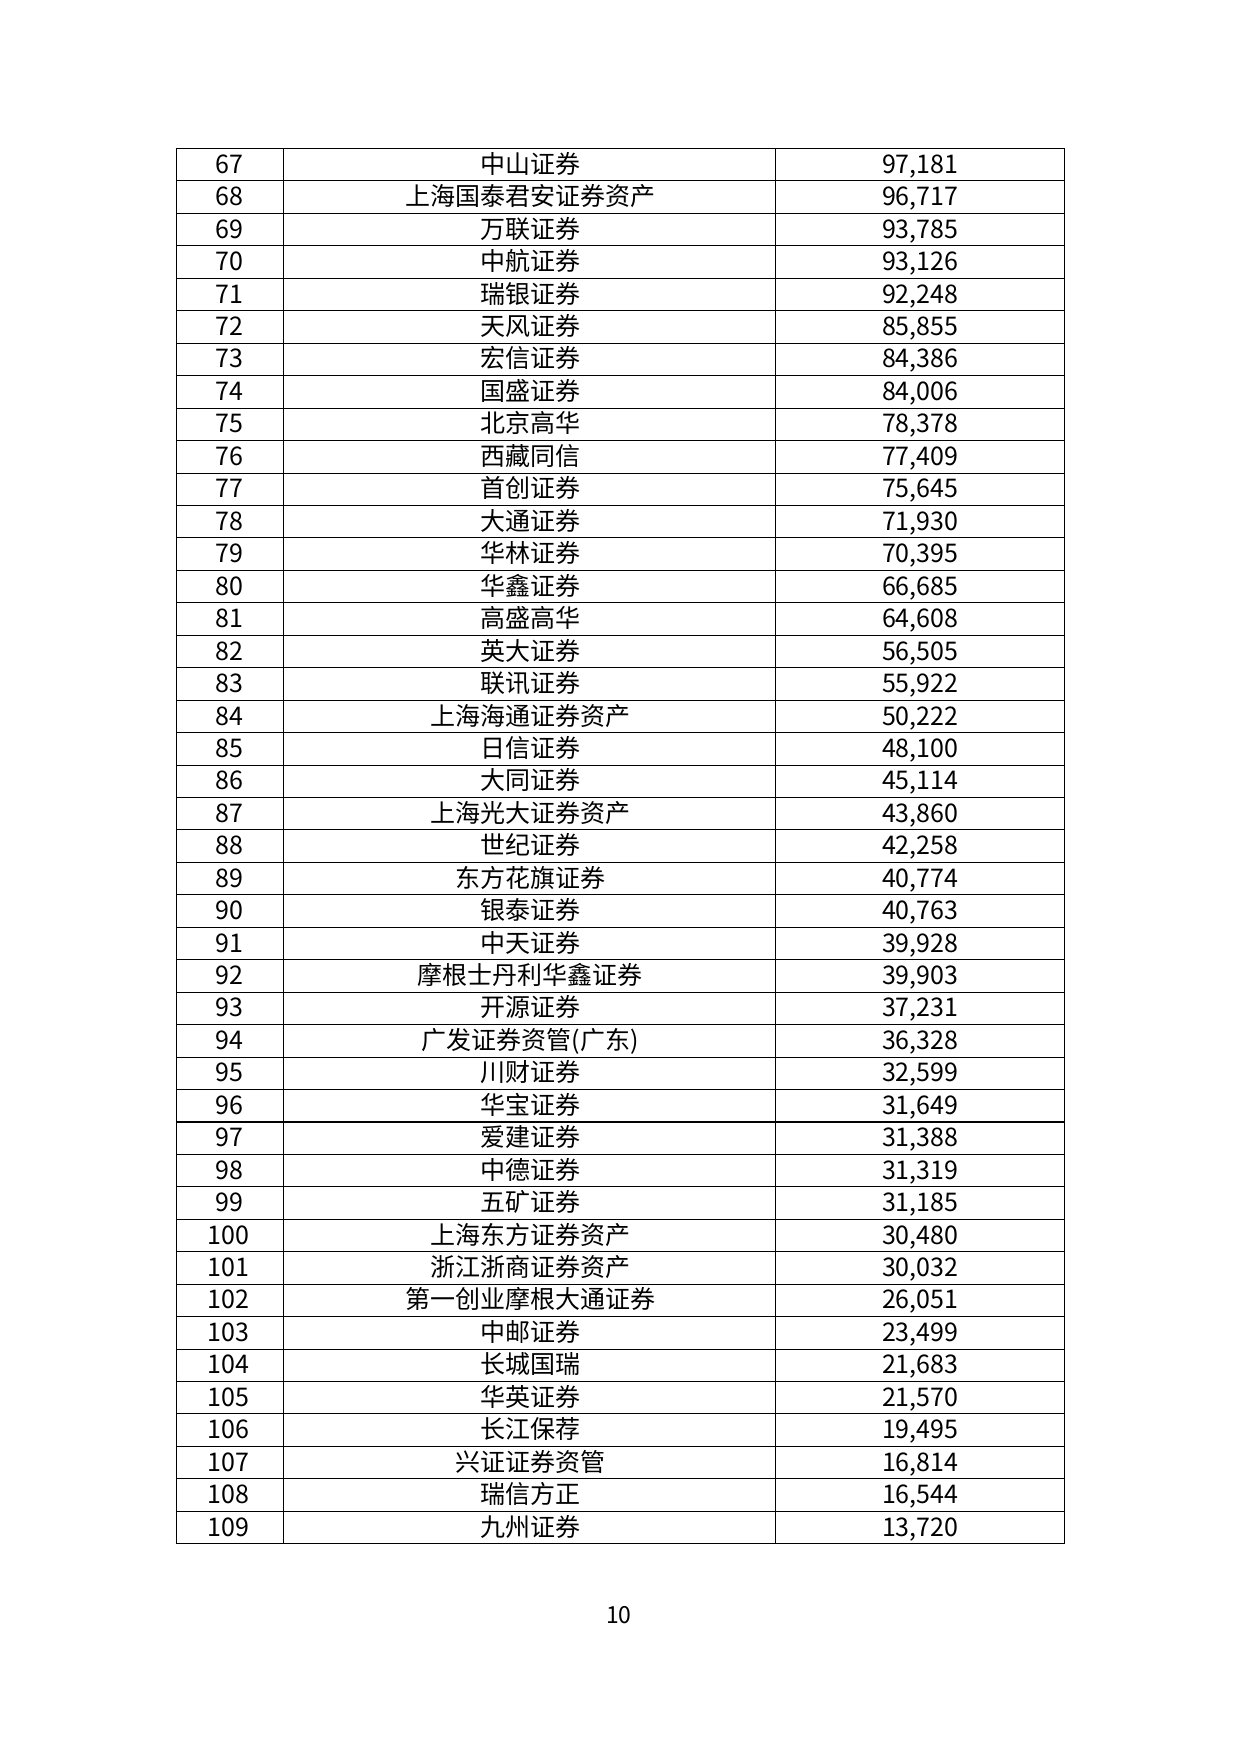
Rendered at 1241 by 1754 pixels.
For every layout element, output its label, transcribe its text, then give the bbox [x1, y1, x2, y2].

table_cell 84 [177, 701, 283, 732]
table_header 中山证券 [284, 149, 775, 180]
table_cell 万联证券 [284, 214, 775, 245]
table_cell 77,409 [776, 441, 1064, 472]
table_cell 第一创业摩根大通证券 [284, 1285, 775, 1316]
table_cell 瑞信方正 [284, 1479, 775, 1511]
table_cell 70,395 [776, 538, 1064, 570]
table_cell 73 [177, 344, 283, 375]
table_header 97,181 [776, 149, 1064, 180]
table_cell 华宝证券 [284, 1090, 775, 1121]
table_cell 中德证券 [284, 1155, 775, 1186]
table_cell 76 [177, 441, 283, 472]
table_cell 109 [177, 1512, 283, 1543]
table_cell 66,685 [776, 571, 1064, 602]
table_cell 108 [177, 1479, 283, 1511]
table_cell 71 [177, 279, 283, 310]
table_cell 21,570 [776, 1382, 1064, 1413]
table_cell 68 [177, 181, 283, 213]
table_cell 95 [177, 1058, 283, 1089]
table_cell 96 [177, 1090, 283, 1121]
table_cell 39,903 [776, 960, 1064, 992]
table_cell 银泰证券 [284, 895, 775, 927]
table_cell 99 [177, 1187, 283, 1218]
table_cell 81 [177, 603, 283, 634]
table_cell 50,222 [776, 701, 1064, 732]
table_cell 80 [177, 571, 283, 602]
table_cell 华林证券 [284, 538, 775, 570]
table_cell 浙江浙商证券资产 [284, 1252, 775, 1283]
table_cell 107 [177, 1447, 283, 1478]
table_cell 37,231 [776, 993, 1064, 1024]
table_cell 兴证证券资管 [284, 1447, 775, 1478]
table_cell 国盛证券 [284, 376, 775, 407]
table_cell 88 [177, 830, 283, 862]
table_cell 26,051 [776, 1285, 1064, 1316]
table_cell 64,608 [776, 603, 1064, 634]
table_cell 77 [177, 474, 283, 505]
table_cell 72 [177, 311, 283, 343]
table_cell 92,248 [776, 279, 1064, 310]
table_cell 首创证券 [284, 474, 775, 505]
table_cell 联讯证券 [284, 668, 775, 700]
table_cell 101 [177, 1252, 283, 1283]
table_cell 23,499 [776, 1317, 1064, 1348]
table_cell 74 [177, 376, 283, 407]
table_cell 19,495 [776, 1414, 1064, 1446]
table_cell 103 [177, 1317, 283, 1348]
table_cell 日信证券 [284, 733, 775, 764]
table_cell 75 [177, 409, 283, 440]
table_cell 中天证券 [284, 928, 775, 959]
table_cell 长城国瑞 [284, 1350, 775, 1381]
table_cell 长江保荐 [284, 1414, 775, 1446]
table_cell 86 [177, 766, 283, 797]
table_cell 48,100 [776, 733, 1064, 764]
table_cell 英大证券 [284, 636, 775, 667]
table_cell 83 [177, 668, 283, 700]
table_cell 31,185 [776, 1187, 1064, 1218]
table_cell 瑞银证券 [284, 279, 775, 310]
table_cell 71,930 [776, 506, 1064, 537]
table_cell 42,258 [776, 830, 1064, 862]
table_cell 摩根士丹利华鑫证券 [284, 960, 775, 992]
table_cell 九州证券 [284, 1512, 775, 1543]
table_cell 40,763 [776, 895, 1064, 927]
table_cell 华鑫证券 [284, 571, 775, 602]
table_cell 79 [177, 538, 283, 570]
table_cell 93 [177, 993, 283, 1024]
table_cell 广发证券资管(广东) [284, 1025, 775, 1057]
table_cell 30,480 [776, 1220, 1064, 1251]
table_cell 13,720 [776, 1512, 1064, 1543]
table_cell 97 [177, 1123, 283, 1154]
table_cell 32,599 [776, 1058, 1064, 1089]
table_cell 西藏同信 [284, 441, 775, 472]
table_cell 中航证券 [284, 246, 775, 278]
table_cell 78 [177, 506, 283, 537]
table_cell 85,855 [776, 311, 1064, 343]
table_cell 45,114 [776, 766, 1064, 797]
table_cell 39,928 [776, 928, 1064, 959]
table_cell 上海光大证券资产 [284, 798, 775, 829]
table_cell 上海东方证券资产 [284, 1220, 775, 1251]
table_header 67 [177, 149, 283, 180]
table_cell 89 [177, 863, 283, 894]
table_cell 90 [177, 895, 283, 927]
table_cell 55,922 [776, 668, 1064, 700]
table_cell 16,814 [776, 1447, 1064, 1478]
table_cell 16,544 [776, 1479, 1064, 1511]
table_cell 爱建证券 [284, 1123, 775, 1154]
table_cell 43,860 [776, 798, 1064, 829]
table_cell 东方花旗证券 [284, 863, 775, 894]
table_cell 31,388 [776, 1123, 1064, 1154]
table_cell 开源证券 [284, 993, 775, 1024]
table_cell 川财证券 [284, 1058, 775, 1089]
table_cell 世纪证券 [284, 830, 775, 862]
table_cell 87 [177, 798, 283, 829]
table_cell 31,319 [776, 1155, 1064, 1186]
table_cell 69 [177, 214, 283, 245]
table_cell 106 [177, 1414, 283, 1446]
table_cell 93,785 [776, 214, 1064, 245]
table_cell 102 [177, 1285, 283, 1316]
table_cell 78,378 [776, 409, 1064, 440]
table_cell 30,032 [776, 1252, 1064, 1283]
table_cell 93,126 [776, 246, 1064, 278]
table_cell 31,649 [776, 1090, 1064, 1121]
table_cell 高盛高华 [284, 603, 775, 634]
table_cell 36,328 [776, 1025, 1064, 1057]
table_cell 82 [177, 636, 283, 667]
table_cell 40,774 [776, 863, 1064, 894]
table_cell 92 [177, 960, 283, 992]
table_cell 70 [177, 246, 283, 278]
table_cell 94 [177, 1025, 283, 1057]
table_cell 中邮证券 [284, 1317, 775, 1348]
table_cell 84,006 [776, 376, 1064, 407]
table_cell 华英证券 [284, 1382, 775, 1413]
table_cell 大通证券 [284, 506, 775, 537]
table_cell 85 [177, 733, 283, 764]
table_cell 上海国泰君安证券资产 [284, 181, 775, 213]
table_cell 天风证券 [284, 311, 775, 343]
table_cell 84,386 [776, 344, 1064, 375]
table_cell 56,505 [776, 636, 1064, 667]
table_cell 北京高华 [284, 409, 775, 440]
table_cell 100 [177, 1220, 283, 1251]
table_cell 75,645 [776, 474, 1064, 505]
table_cell 五矿证券 [284, 1187, 775, 1218]
table_cell 宏信证券 [284, 344, 775, 375]
table_cell 105 [177, 1382, 283, 1413]
table_cell 上海海通证券资产 [284, 701, 775, 732]
table_cell 96,717 [776, 181, 1064, 213]
table_cell 104 [177, 1350, 283, 1381]
table_cell 91 [177, 928, 283, 959]
table_cell 98 [177, 1155, 283, 1186]
table_cell 21,683 [776, 1350, 1064, 1381]
table_cell 大同证券 [284, 766, 775, 797]
